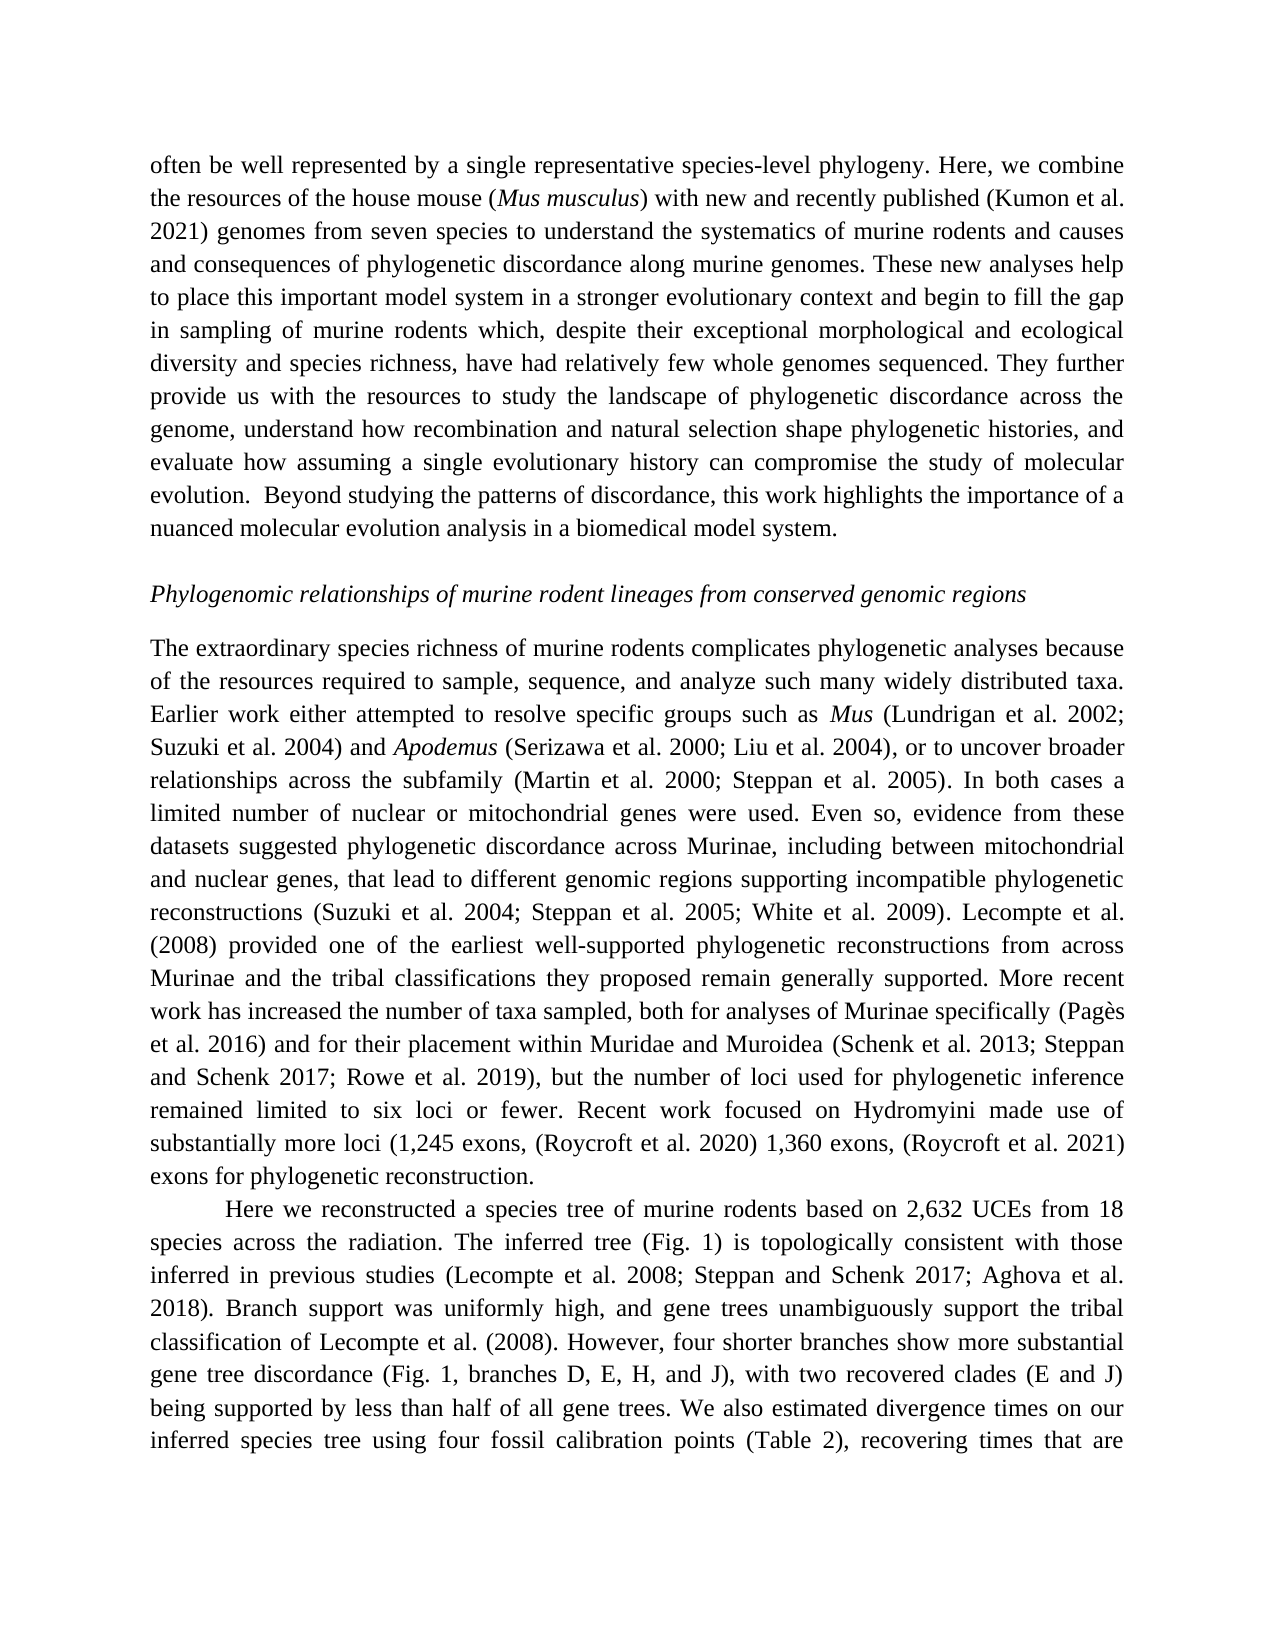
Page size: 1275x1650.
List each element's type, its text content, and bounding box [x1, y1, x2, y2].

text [150, 150, 1125, 542]
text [150, 1194, 1125, 1454]
text The extraordinary species richness of murine rodents complicates phylogenetic analyses because of the resources required to sample, sequence, and analyze such many widely distributed taxa. Earlier work either attempted to resolve specific groups such as Mus (Lundrigan et al. 2002; Suzuki et al. 2004) and Apodemus (Serizawa et al. 2000; Liu et al. 2004), or to uncover broader relationships across the subfamily (Martin et al. 2000; Steppan et al. 2005). In both cases a limited number of nuclear or mitochondrial genes were used. Even so, evidence from these datasets suggested phylogenetic discordance across Murinae, including between mitochondrial and nuclear genes, that lead to different genomic regions supporting incompatible phylogenetic reconstructions (Suzuki et al. 2004; Steppan et al. 2005; White et al. 2009). Lecompte et al. (2008) provided one of the earliest well-supported phylogenetic reconstructions from across Murinae and the tribal classifications they proposed remain generally supported. More recent work has increased the number of taxa sampled, both for analyses of Murinae specifically (Pagès et al. 2016) and for their placement within Muridae and Muroidea (Schenk et al. 2013; Steppan and Schenk 2017; Rowe et al. 2019), but the number of loci used for phylogenetic inference remained limited to six loci or fewer. Recent work focused on Hydromyini made use of substantially more loci (1,245 exons, (Roycroft et al. 2020) 1,360 exons, (Roycroft et al. 2021) exons for phylogenetic reconstruction. [150, 633, 1125, 1190]
subtitle Phylogenomic relationships of murine rodent lineages from conserved genomic regions [150, 579, 1125, 608]
